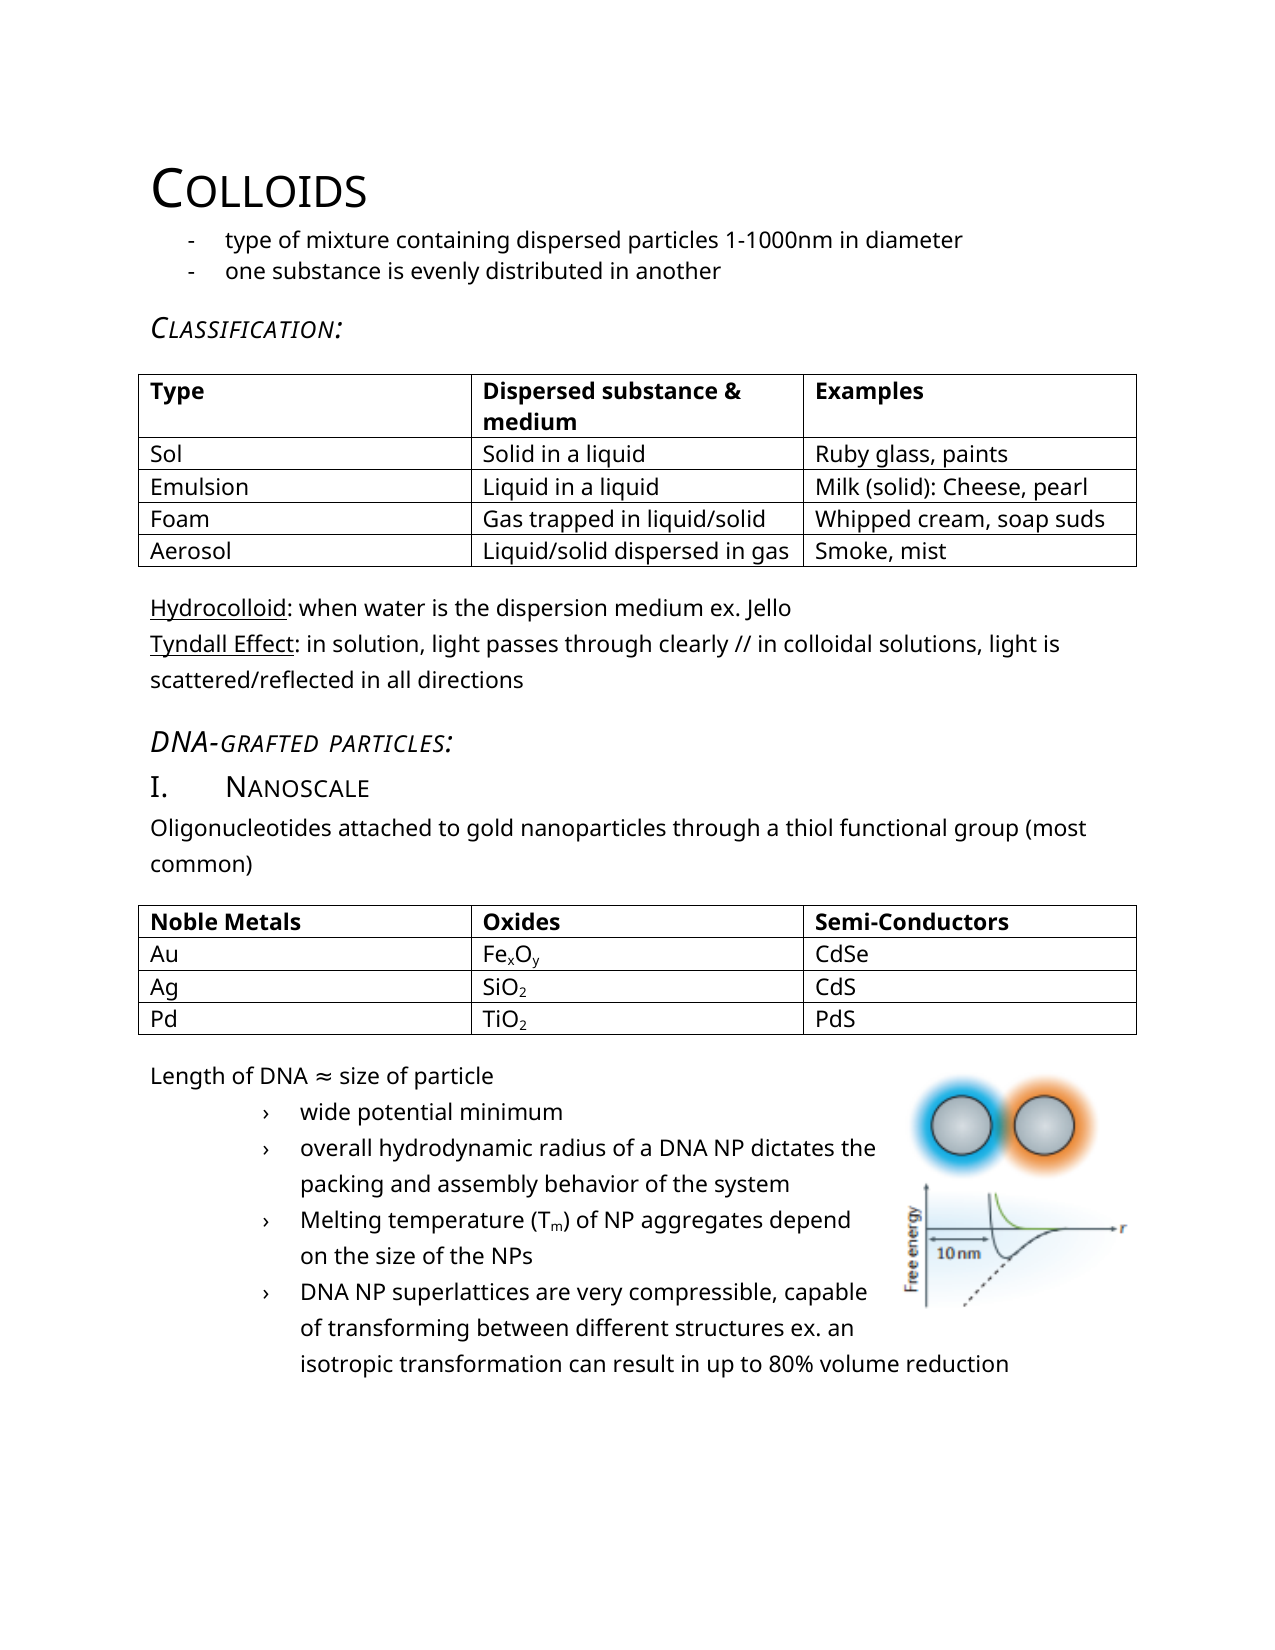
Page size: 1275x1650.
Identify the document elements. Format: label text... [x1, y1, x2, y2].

subtitle DNA-grafted particles: [150, 721, 1125, 761]
text Hydrocolloid: when water is the dispersion medium ex. Jello [150, 592, 1125, 623]
list one substance is evenly distributed in another [187, 255, 1125, 286]
table_cell Sol [139, 438, 471, 469]
table_cell Aerosol [139, 535, 471, 566]
list overall hydrodynamic radius of a DNA NP dictates the packing and assembly behavior of the system [262, 1132, 896, 1199]
table_cell Ruby glass, paints [804, 438, 1136, 469]
picture [896, 1066, 1135, 1317]
table_header Examples [804, 375, 1136, 437]
table_cell Whipped cream, soap suds [804, 503, 1136, 534]
table_cell Liquid in a liquid [472, 470, 803, 502]
table_header Noble Metals [139, 906, 471, 937]
table_cell PdS [804, 1003, 1136, 1034]
table_cell Solid in a liquid [472, 438, 803, 469]
table_cell Ag [139, 971, 471, 1002]
list Melting temperature (Tm) of NP aggregates depend on the size of the NPs [262, 1204, 896, 1271]
text Oligonucleotides attached to gold nanoparticles through a thiol functional group (most common) [150, 812, 1125, 879]
table_cell Gas trapped in liquid/solid [472, 503, 803, 534]
list wide potential minimum [262, 1096, 896, 1127]
table_cell CdSe [804, 938, 1136, 969]
title Colloids [150, 150, 1125, 224]
table_cell Foam [139, 503, 471, 534]
table_header Oxides [472, 906, 803, 937]
table_cell Liquid/solid dispersed in gas [472, 535, 803, 566]
table_cell SiO2 [472, 971, 803, 1002]
text Length of DNA ≈ size of particle [150, 1060, 1125, 1091]
table_cell Smoke, mist [804, 535, 1136, 566]
table_cell Milk (solid): Cheese, pearl [804, 470, 1136, 502]
list type of mixture containing dispersed particles 1-1000nm in diameter [187, 224, 1125, 255]
subtitle Nanoscale [150, 767, 1125, 806]
table_cell FexOy [472, 938, 803, 969]
list DNA NP superlattices are very compressible, capable of transforming between different structures ex. an isotropic transformation can result in up to 80% volume reduction [262, 1276, 1125, 1379]
table_header Semi-Conductors [804, 906, 1136, 937]
table_cell CdS [804, 971, 1136, 1002]
table_header Type [139, 375, 471, 437]
table_cell Emulsion [139, 470, 471, 502]
text Tyndall Effect: in solution, light passes through clearly // in colloidal solutions, light is scattered/reflected in all directions [150, 628, 1125, 695]
subtitle Classification: [150, 307, 1125, 347]
table_cell TiO2 [472, 1003, 803, 1034]
table_header Dispersed substance & medium [472, 375, 803, 437]
table_cell Au [139, 938, 471, 969]
table_cell Pd [139, 1003, 471, 1034]
